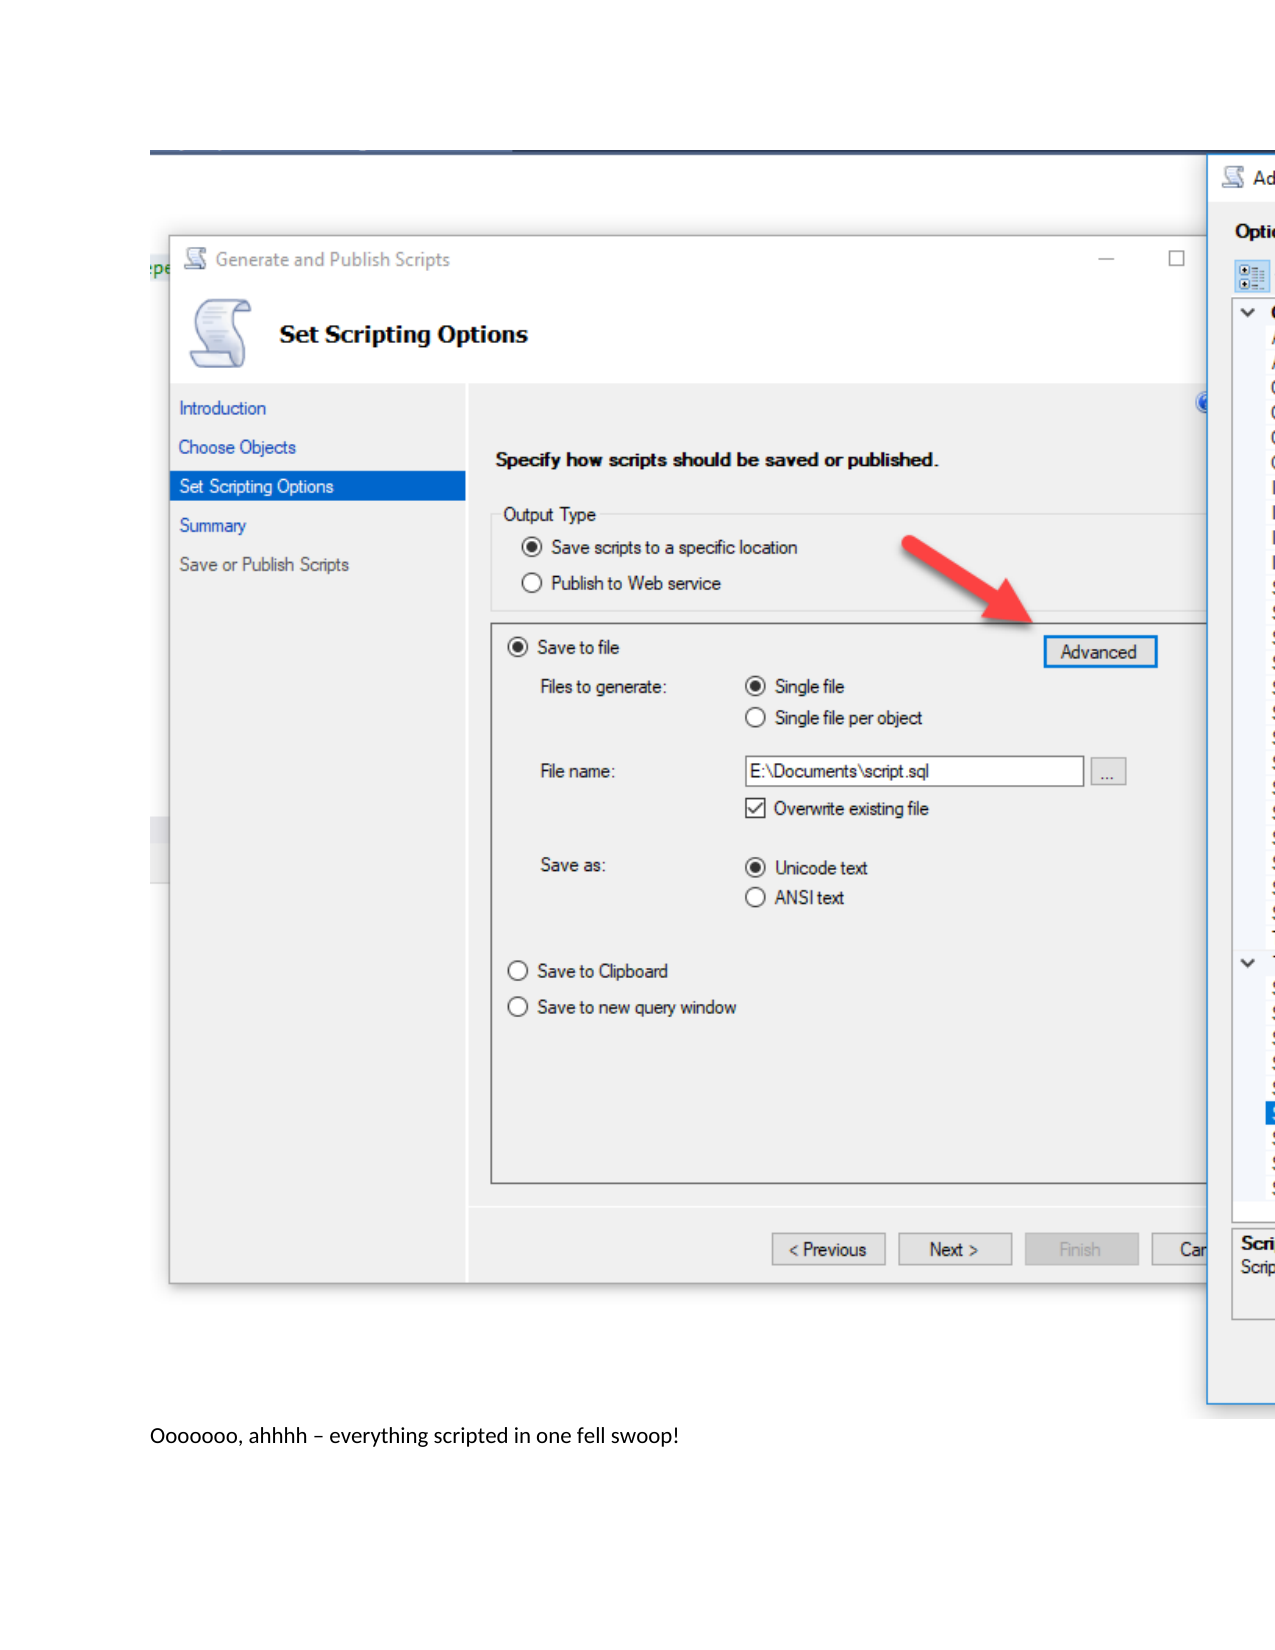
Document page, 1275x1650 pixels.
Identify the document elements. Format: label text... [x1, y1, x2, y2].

picture [150, 150, 1275, 1419]
text Ooooooo, ahhhh – everything scripted in one fell swoop! [150, 1419, 1125, 1449]
